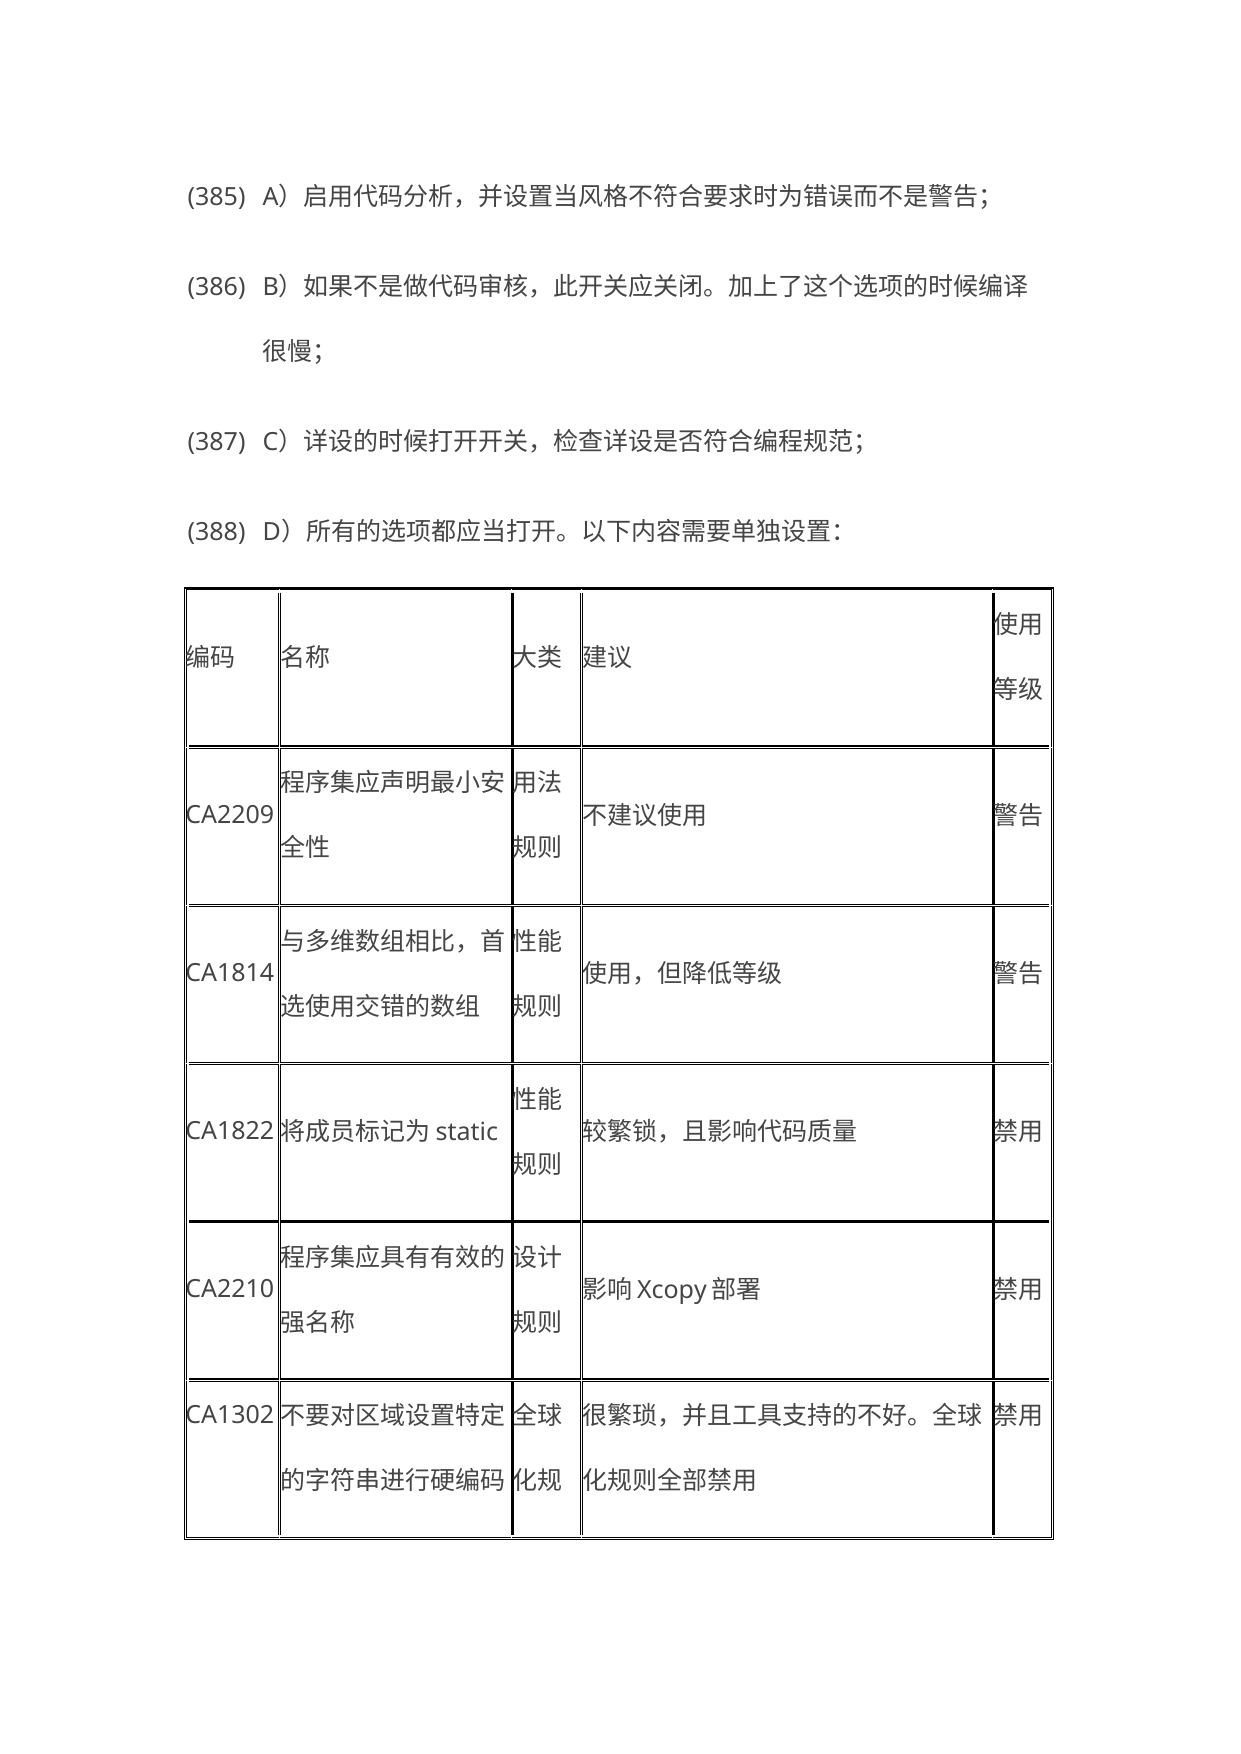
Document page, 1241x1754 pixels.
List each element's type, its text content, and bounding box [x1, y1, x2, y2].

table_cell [582, 1382, 993, 1536]
table_cell CA2210 [187, 1220, 278, 1378]
table_cell 警告 [995, 904, 1051, 1062]
table_cell 性能规则 [514, 1065, 580, 1220]
list B）如果不是做代码审核，此开关应关闭。加上了这个选项的时候编译很慢； [187, 252, 1053, 382]
table_cell CA2209 [187, 745, 278, 903]
table_cell CA1822 [185, 1062, 280, 1220]
table_header 名称 [280, 589, 512, 745]
table_cell CA1814 [187, 904, 278, 1062]
table_cell 全球化规则 [512, 1382, 582, 1536]
table_cell 禁用 [993, 1062, 1052, 1220]
list C）详设的时候打开开关，检查详设是否符合编程规范； [187, 407, 1053, 472]
table_cell 程序集应声明最小安全性 [281, 749, 511, 903]
list D）所有的选项都应当打开。以下内容需要单独设置： [187, 497, 1053, 562]
table_header 大类 [512, 590, 582, 745]
table_cell 警告 [995, 745, 1051, 903]
list A）启用代码分析，并设置当风格不符合要求时为错误而不是警告； [187, 162, 1053, 227]
table_header 编码 [187, 590, 280, 745]
table_cell 禁用 [993, 1378, 1051, 1536]
table_cell 影响Xcopy部署 [583, 1223, 992, 1378]
table_cell 用法规则 [514, 749, 580, 903]
table_cell 设计规则 [514, 1223, 580, 1378]
table_cell 不建议使用 [583, 749, 992, 903]
table_cell 程序集应具有有效的强名称 [281, 1223, 511, 1378]
table_cell 将成员标记为 static [281, 1065, 511, 1220]
table_cell 较繁锁，且影响代码质量 [583, 1065, 992, 1220]
table_cell 不要对区域设置特定的字符串进行硬编码 [280, 1382, 512, 1536]
table_cell 使用，但降低等级 [583, 907, 992, 1062]
table_header 建议 [582, 589, 993, 745]
table_cell CA1302 [187, 1378, 280, 1536]
table_cell 性能规则 [514, 907, 580, 1062]
table_cell 与多维数组相比，首选使用交错的数组 [281, 907, 511, 1062]
table_header 使用等级 [993, 590, 1051, 745]
table_cell 禁用 [995, 1220, 1051, 1378]
